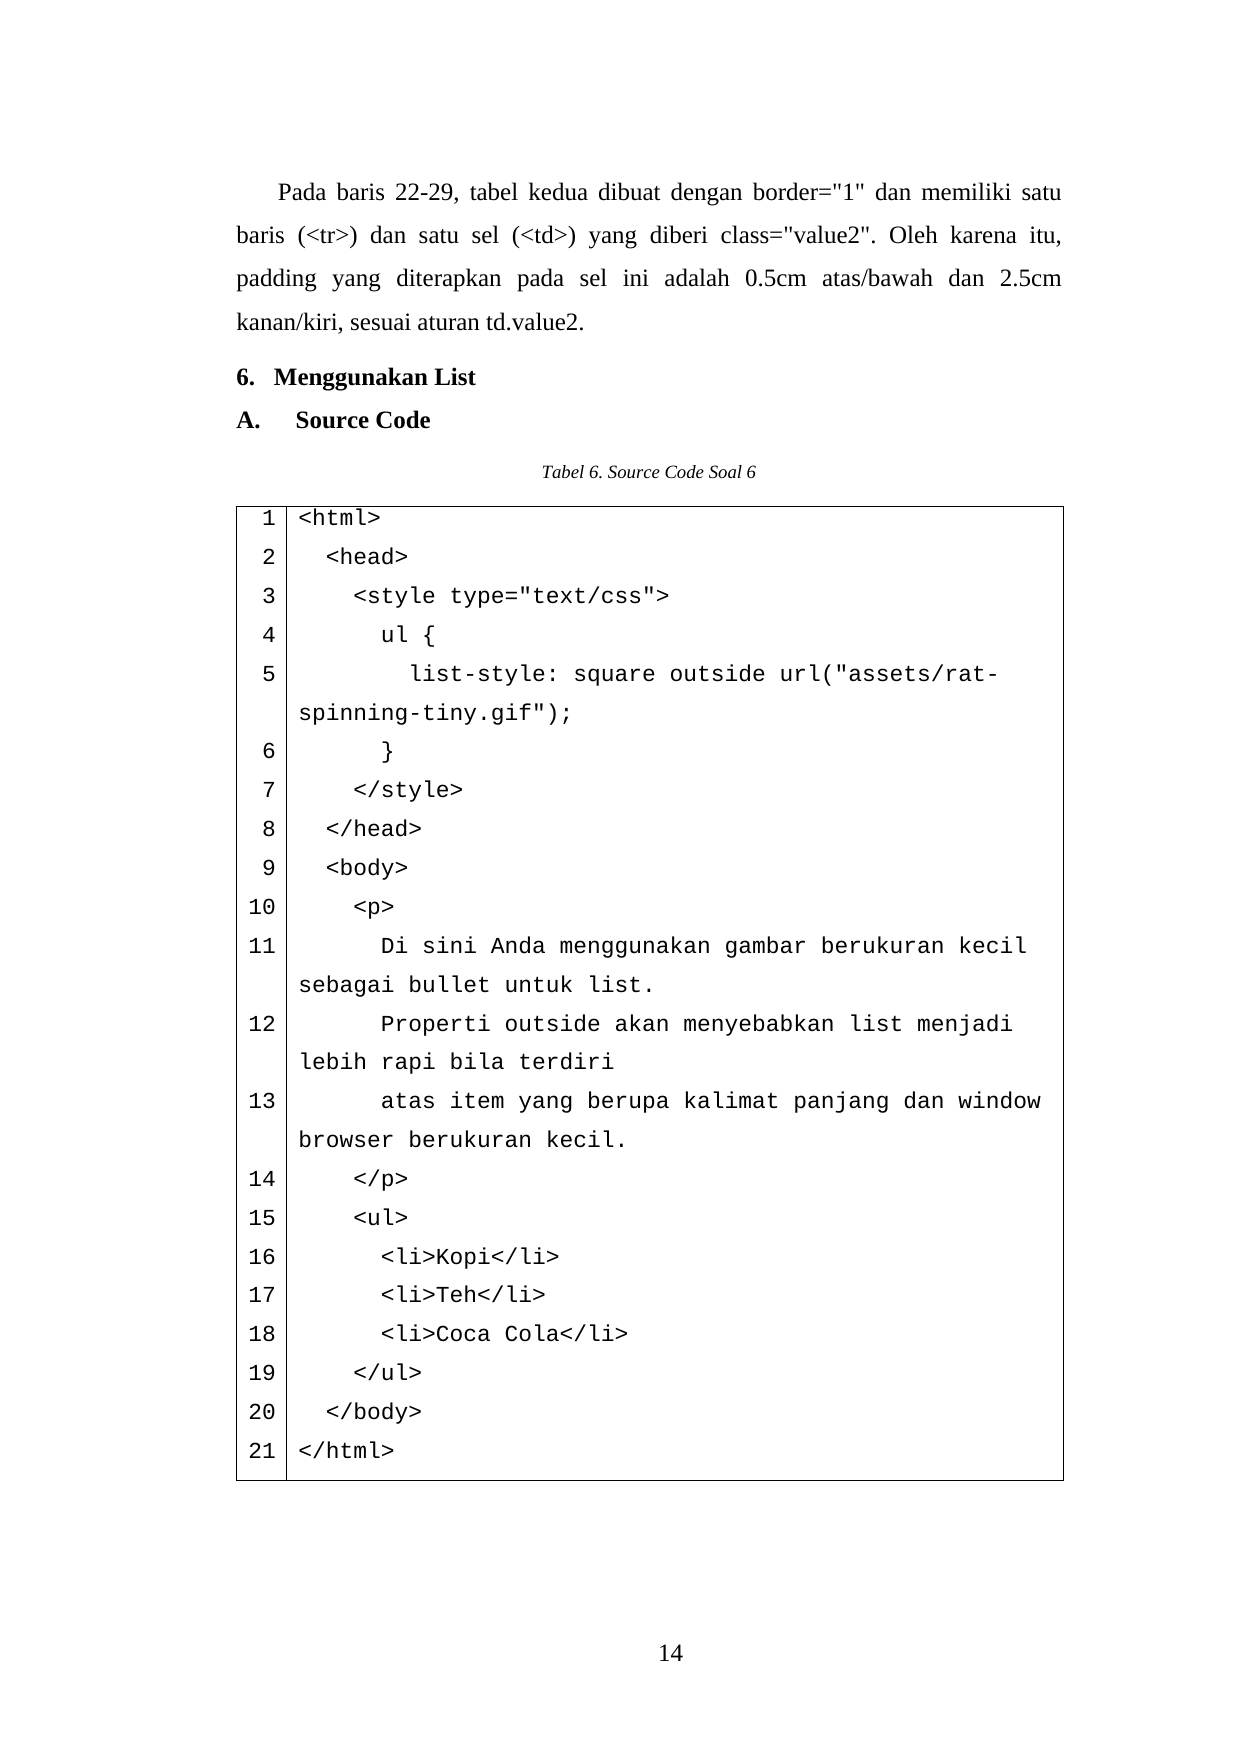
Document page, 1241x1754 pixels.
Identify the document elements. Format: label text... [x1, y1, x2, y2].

table_header <html> <head> <style type="text/css"> ul { list-style: square outside url("assets/rat-spinning-tiny.gif"); } </style> </head> <body> <p> Di sini Anda menggunakan gambar berukuran kecil sebagai bullet untuk list. Properti outside akan menyebabkan list menjadi lebih rapi bila terdiri atas item yang berupa kalimat panjang dan window browser berukuran kecil. </p> <ul> <li>Kopi</li> <li>Teh</li> <li>Coca Cola</li> </ul> </body> </html> [287, 507, 1063, 1479]
text Pada baris 22-29, tabel kedua dibuat dengan border="1" dan memiliki satu baris (<tr>) dan satu sel (<td>) yang diberi class="value2". Oleh karena itu, padding yang diterapkan pada sel ini adalah 0.5cm atas/bawah dan 2.5cm kanan/kiri, sesuai aturan td.value2. [236, 177, 1063, 335]
table_header 1 2 3 4 5 6 7 8 9 10 11 12 13 14 15 16 17 18 19 20 21 [237, 507, 286, 1479]
subtitle Menggunakan List [236, 362, 1063, 391]
text Tabel 6. Source Code Soal 6 [236, 461, 1063, 482]
subtitle Source Code [236, 405, 1063, 434]
